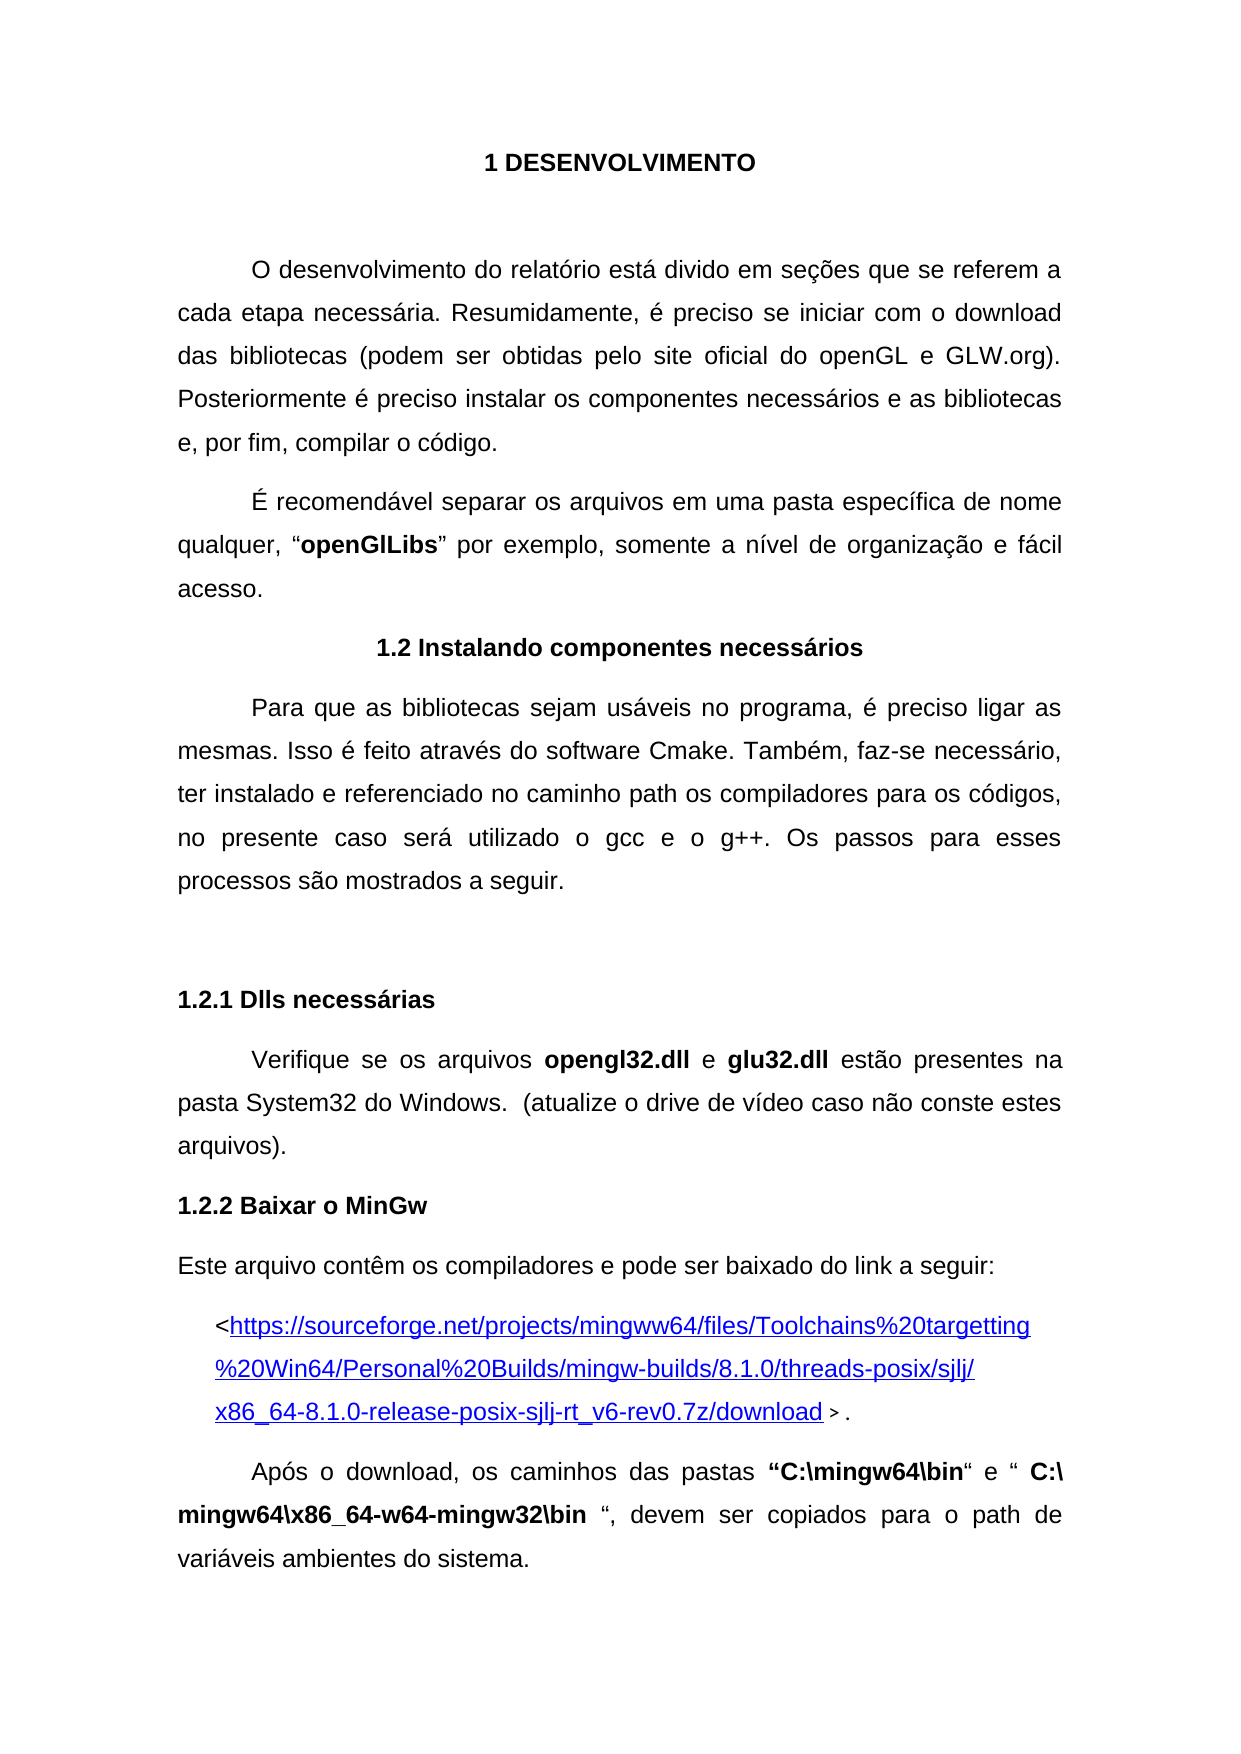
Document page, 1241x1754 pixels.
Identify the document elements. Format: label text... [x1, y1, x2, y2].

text Após o download, os caminhos das pastas “C:\mingw64\bin“ e “ C:\mingw64\x86_64-w64-mingw32\bin “, devem ser copiados para o path de variáveis ambientes do sistema. [177, 1457, 1063, 1501]
text 1.2.2 Baixar o MinGw [177, 1191, 1063, 1220]
text O desenvolvimento do relatório está divido em seções que se referem a cada etapa necessária. Resumidamente, é preciso se iniciar com o download das bibliotecas (podem ser obtidas pelo site oficial do openGL e GLW.org). Posteriormente é preciso instalar os componentes necessários e as bibliotecas e, por fim, compilar o código. [177, 255, 1063, 456]
text Verifique se os arquivos opengl32.dll e glu32.dll estão presentes na pasta System32 do Windows. (atualize o drive de vídeo caso não conste estes arquivos). [177, 1045, 1063, 1160]
list <https://sourceforge.net/projects/mingww64/files/Toolchains%20targetting%20Win64/Personal%20Builds/mingw-builds/8.1.0/threads-posix/sjlj/x86_64-8.1.0-release-posix-sjlj-rt_v6-rev0.7z/download > . [215, 1311, 1063, 1426]
text Após o download, os caminhos das pastas “C:\mingw64\bin“ e “ C:\mingw64\x86_64-w64-mingw32\bin “, devem ser copiados para o path de variáveis ambientes do sistema. [177, 1529, 1063, 1572]
text Este arquivo contêm os compiladores e pode ser baixado do link a seguir: [177, 1251, 1063, 1280]
text É recomendável separar os arquivos em uma pasta específica de nome qualquer, “openGlLibs” por exemplo, somente a nível de organização e fácil acesso. [177, 487, 1063, 602]
text 1.2 Instalando componentes necessários [177, 633, 1063, 662]
text 1.2.1 Dlls necessárias [177, 985, 1063, 1014]
text Para que as bibliotecas sejam usáveis no programa, é preciso ligar as mesmas. Isso é feito através do software Cmake. Também, faz-se necessário, ter instalado e referenciado no caminho path os compiladores para os códigos, no presente caso será utilizado o gcc e o g++. Os passos para esses processos são mostrados a seguir. [177, 693, 1063, 894]
text 1 DESENVOLVIMENTO [177, 148, 1063, 176]
